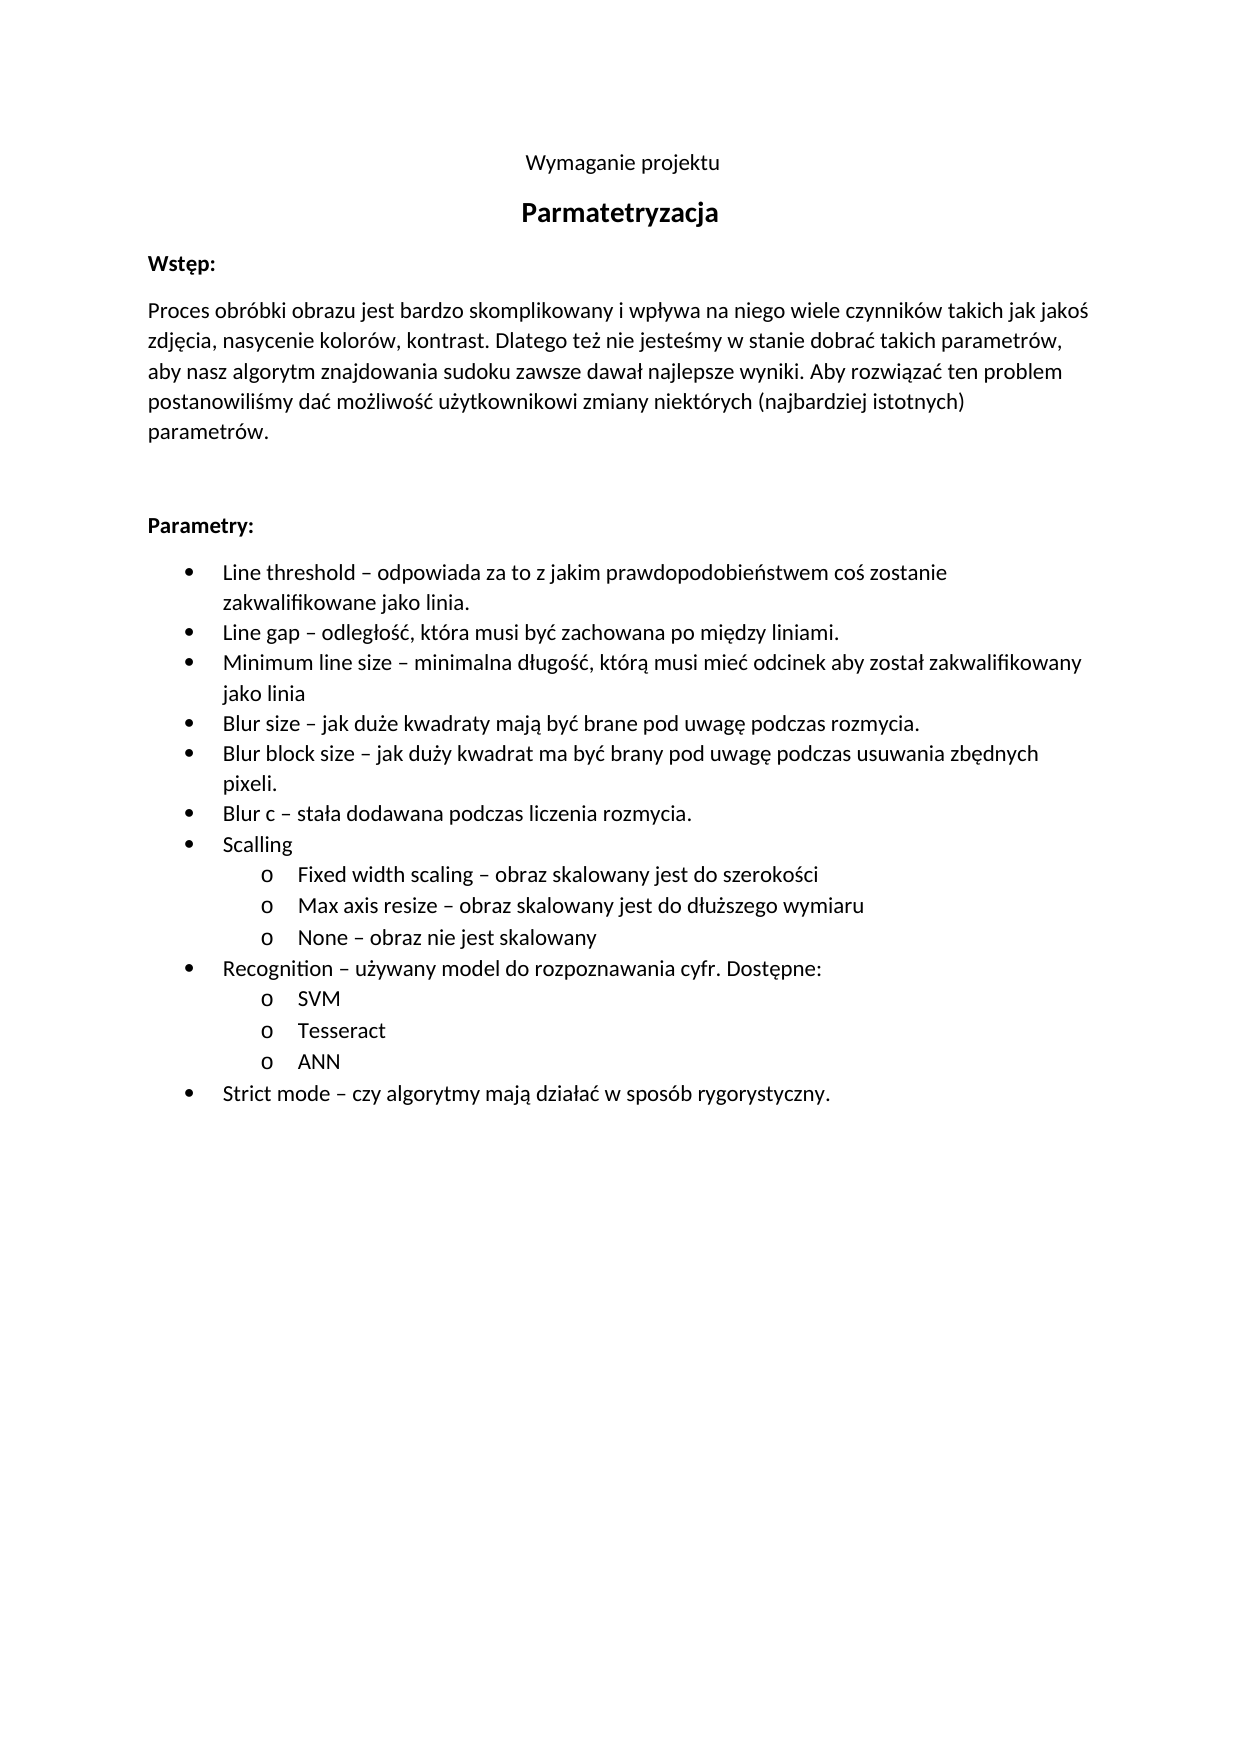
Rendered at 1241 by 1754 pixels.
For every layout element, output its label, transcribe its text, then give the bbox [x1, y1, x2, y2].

text Parmatetryzacja [148, 194, 1093, 230]
text Proces obróbki obrazu jest bardzo skomplikowany i wpływa na niego wiele czynników takich jak jakoś zdjęcia, nasycenie kolorów, kontrast. Dlatego też nie jesteśmy w stanie dobrać takich parametrów, aby nasz algorytm znajdowania sudoku zawsze dawał najlepsze wyniki. Aby rozwiązać ten problem postanowiliśmy dać możliwość użytkownikowi zmiany niektórych (najbardziej istotnych) parametrów. [148, 296, 1093, 445]
list Tesseract [260, 1016, 1093, 1045]
list Max axis resize – obraz skalowany jest do dłuższego wymiaru [260, 891, 1093, 921]
list Line gap – odległość, która musi być zachowana po między liniami. [185, 618, 1093, 646]
list Blur block size – jak duży kwadrat ma być brany pod uwagę podczas usuwania zbędnych pixeli. [185, 739, 1093, 797]
list ANN [260, 1047, 1093, 1077]
list Minimum line size – minimalna długość, którą musi mieć odcinek aby został zakwalifikowany jako linia [185, 648, 1093, 707]
list Recognition – używany model do rozpoznawania cyfr. Dostępne: [185, 954, 1093, 982]
text Parametry: [148, 511, 1093, 539]
text Wstęp: [148, 249, 1093, 278]
list Blur c – stała dodawana podczas liczenia rozmycia. [185, 799, 1093, 828]
list Line threshold – odpowiada za to z jakim prawdopodobieństwem coś zostanie zakwalifikowane jako linia. [185, 558, 1093, 616]
list Scalling [185, 830, 1093, 858]
list SVM [260, 984, 1093, 1014]
list Fixed width scaling – obraz skalowany jest do szerokości [260, 860, 1093, 889]
list Strict mode – czy algorytmy mają działać w sposób rygorystyczny. [185, 1079, 1093, 1107]
list None – obraz nie jest skalowany [260, 923, 1093, 952]
text Wymaganie projektu [148, 148, 1093, 176]
list Blur size – jak duże kwadraty mają być brane pod uwagę podczas rozmycia. [185, 709, 1093, 737]
